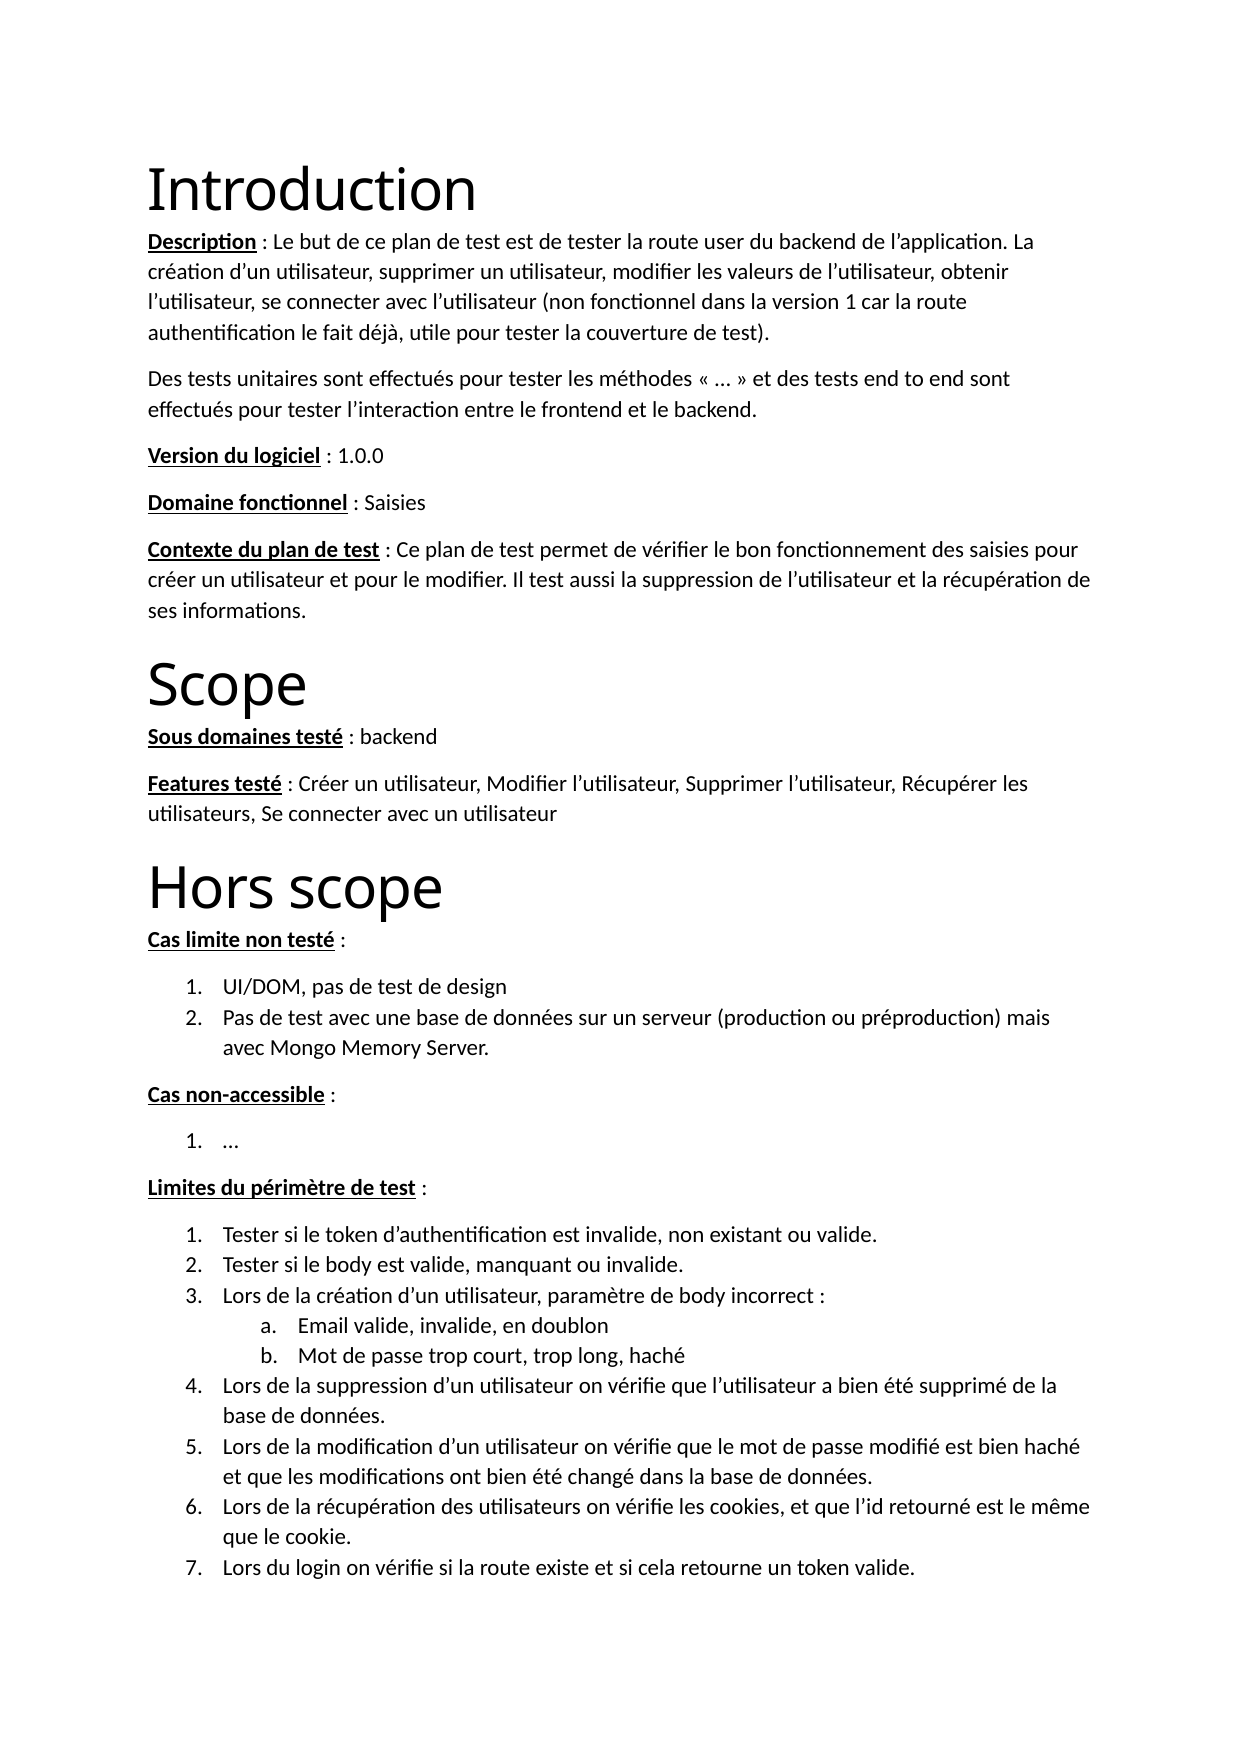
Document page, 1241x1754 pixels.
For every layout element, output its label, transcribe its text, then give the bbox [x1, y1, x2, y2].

list Email valide, invalide, en doublon [260, 1311, 1093, 1339]
text Limites du périmètre de test : [148, 1173, 1093, 1202]
text Features testé : Créer un utilisateur, Modifier l’utilisateur, Supprimer l’utilisateur, Récupérer les utilisateurs, Se connecter avec un utilisateur [148, 769, 1093, 827]
list Pas de test avec une base de données sur un serveur (production ou préproduction) mais avec Mongo Memory Server. [185, 1003, 1093, 1061]
text Domaine fonctionnel : Saisies [148, 488, 1093, 517]
title Hors scope [148, 846, 1093, 926]
list Lors de la suppression d’un utilisateur on vérifie que l’utilisateur a bien été supprimé de la base de données. [185, 1371, 1093, 1430]
text Cas non-accessible : [148, 1080, 1093, 1108]
title Scope [148, 643, 1093, 722]
list … [185, 1127, 1093, 1155]
list Lors de la récupération des utilisateurs on vérifie les cookies, et que l’id retourné est le même que le cookie. [185, 1492, 1093, 1551]
text Cas limite non testé : [148, 926, 1093, 954]
list Tester si le body est valide, manquant ou invalide. [185, 1251, 1093, 1279]
text Sous domaines testé : backend [148, 722, 1093, 750]
list Tester si le token d’authentification est invalide, non existant ou valide. [185, 1220, 1093, 1248]
list UI/DOM, pas de test de design [185, 972, 1093, 1001]
text Des tests unitaires sont effectués pour tester les méthodes « … » et des tests end to end sont effectués pour tester l’interaction entre le frontend et le backend. [148, 364, 1093, 423]
list Mot de passe trop court, trop long, haché [260, 1341, 1093, 1369]
text Description : Le but de ce plan de test est de tester la route user du backend de l’application. La création d’un utilisateur, supprimer un utilisateur, modifier les valeurs de l’utilisateur, obtenir l’utilisateur, se connecter avec l’utilisateur (non fonctionnel dans la version 1 car la route authentification le fait déjà, utile pour tester la couverture de test). [148, 227, 1093, 346]
title Introduction [148, 148, 1093, 227]
list Lors de la modification d’un utilisateur on vérifie que le mot de passe modifié est bien haché et que les modifications ont bien été changé dans la base de données. [185, 1432, 1093, 1490]
text Contexte du plan de test : Ce plan de test permet de vérifier le bon fonctionnement des saisies pour créer un utilisateur et pour le modifier. Il test aussi la suppression de l’utilisateur et la récupération de ses informations. [148, 535, 1093, 624]
list Lors du login on vérifie si la route existe et si cela retourne un token valide. [185, 1553, 1093, 1581]
list Lors de la création d’un utilisateur, paramètre de body incorrect : [185, 1281, 1093, 1309]
text Version du logiciel : 1.0.0 [148, 442, 1093, 470]
